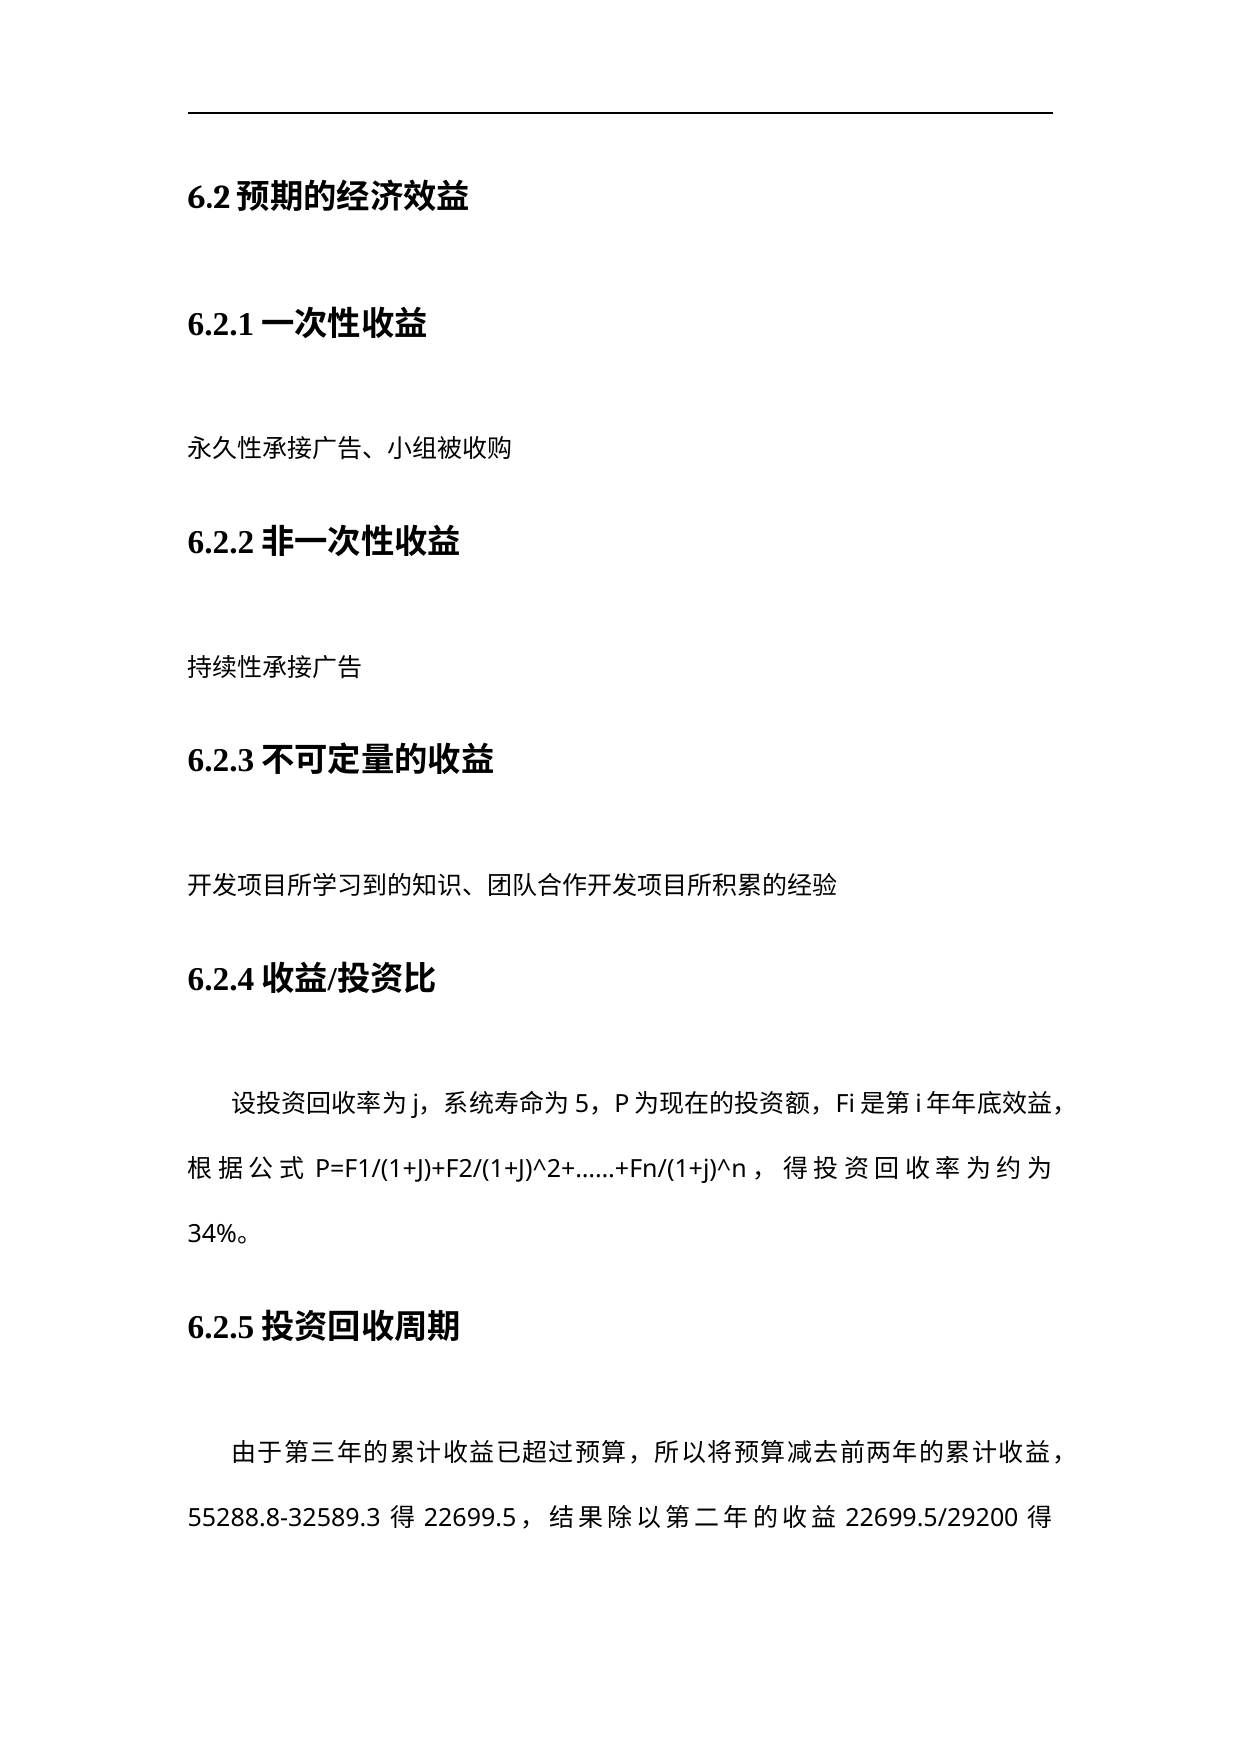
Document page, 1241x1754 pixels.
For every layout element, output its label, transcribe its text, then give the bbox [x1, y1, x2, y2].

text 设投资回收率为j，系统寿命为5，P为现在的投资额，Fi是第i年年底效益，根据公式P=F1/(1+J)+F2/(1+J)^2+……+Fn/(1+j)^n，得投资回收率为约为34%。 [187, 1069, 1053, 1264]
subtitle 6.2.2非一次性收益 [187, 507, 1053, 572]
subtitle 6.2.3不可定量的收益 [187, 725, 1053, 790]
subtitle 6.2.1一次性收益 [187, 288, 1053, 353]
text 由于第三年的累计收益已超过预算，所以将预算减去前两年的累计收益，55288.8-32589.3得22699.5，结果除以第二年的收益22699.5/29200得0.77，所以投资回收期为1.77年。 [187, 1418, 1053, 1548]
text 持续性承接广告 [187, 633, 1053, 698]
subtitle 6.2.4收益/投资比 [187, 943, 1053, 1008]
text 开发项目所学习到的知识、团队合作开发项目所积累的经验 [187, 851, 1053, 916]
subtitle 6.2预期的经济效益 [187, 162, 1053, 227]
text 永久性承接广告、小组被收购 [187, 414, 1053, 479]
subtitle 6.2.5投资回收周期 [187, 1292, 1053, 1357]
